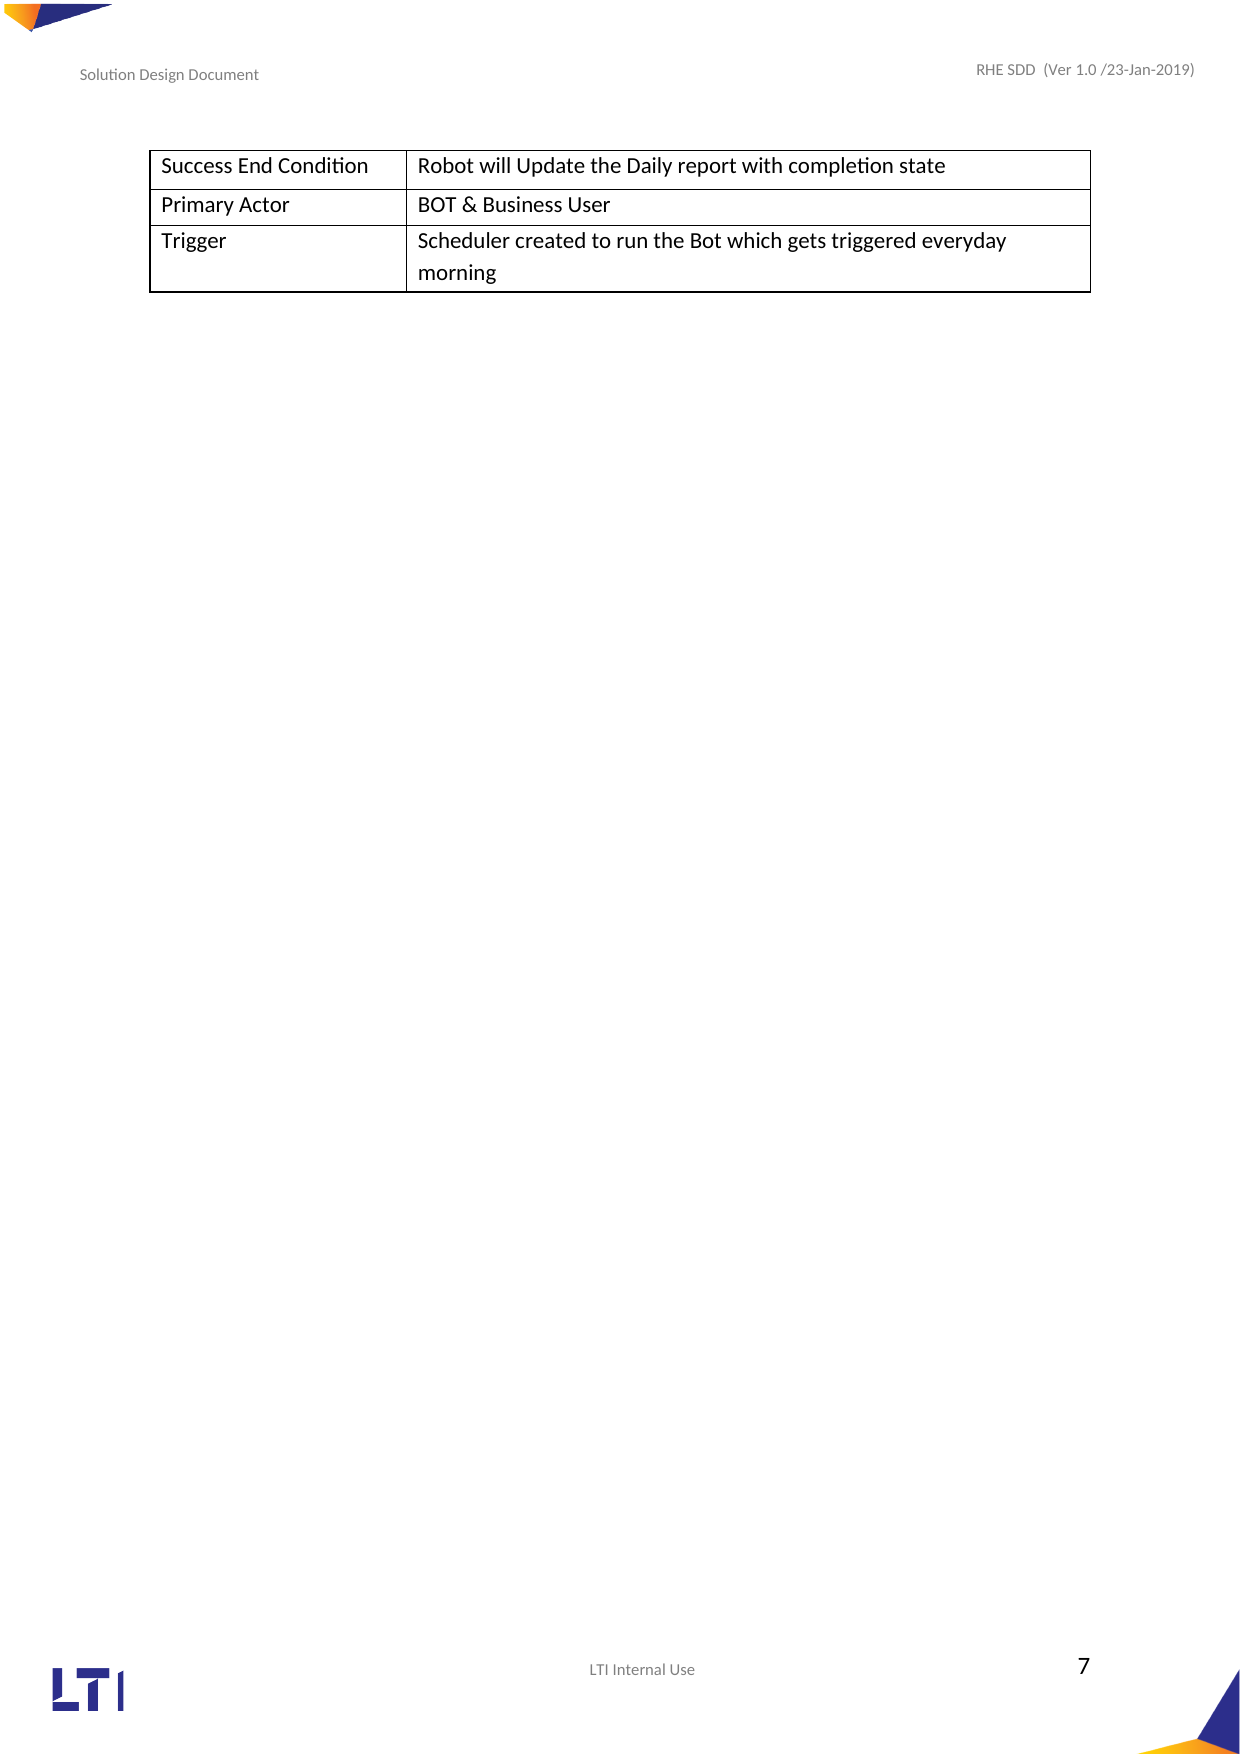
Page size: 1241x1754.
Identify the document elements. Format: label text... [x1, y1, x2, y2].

table_cell Primary Actor [151, 190, 406, 225]
table_cell Robot will Update the Daily report with completion state [407, 151, 1090, 189]
picture [1134, 1670, 1241, 1754]
table_cell Trigger [151, 226, 406, 291]
picture [4, 0, 113, 100]
table_cell Scheduler created to run the Bot which gets triggered everyday morning [407, 226, 1090, 291]
table_cell Success End Condition [151, 151, 406, 189]
picture [52, 1668, 124, 1711]
table_cell BOT & Business User [407, 190, 1090, 225]
